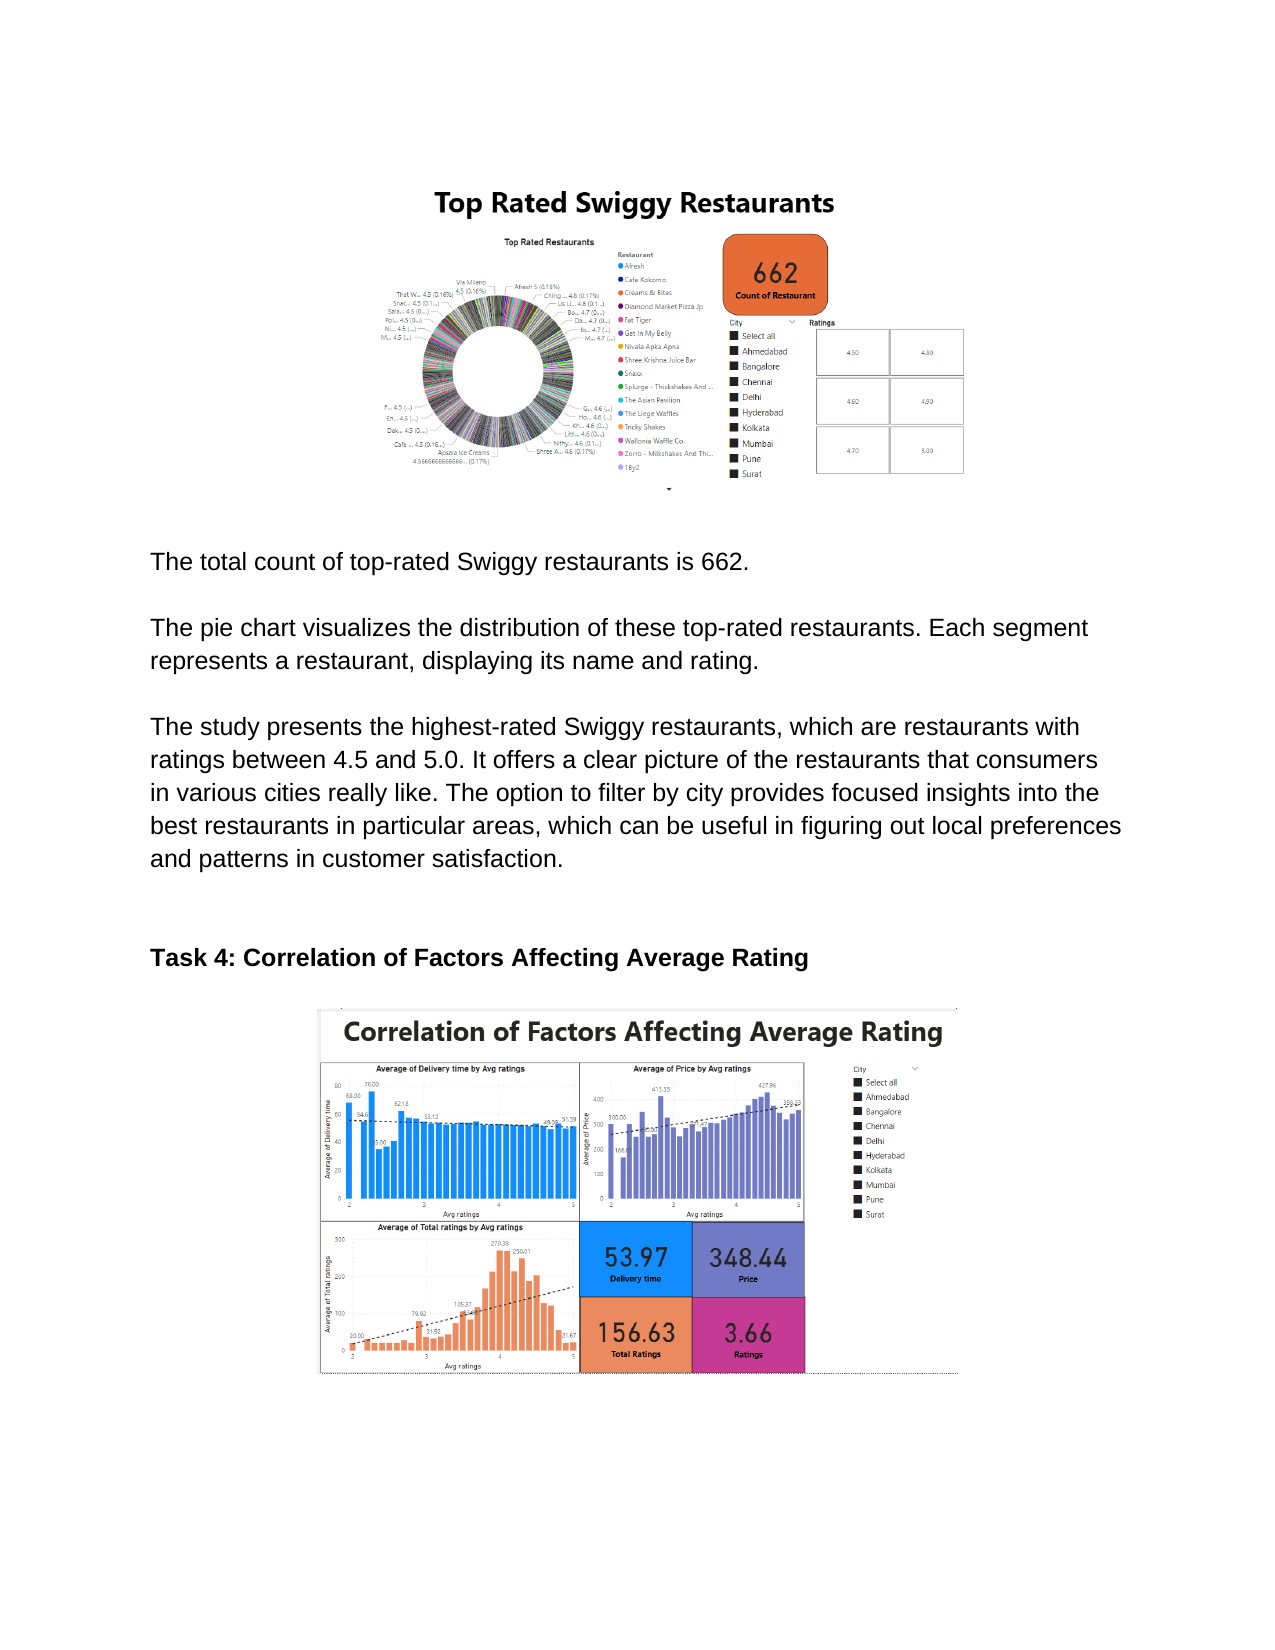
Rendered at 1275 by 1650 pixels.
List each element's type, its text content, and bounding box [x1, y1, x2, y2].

text Task 4: Correlation of Factors Affecting Average Rating [150, 943, 1125, 972]
text The pie chart visualizes the distribution of these top-rated restaurants. Each segment represents a restaurant, displaying its name and rating. [150, 613, 1125, 674]
text The total count of top-rated Swiggy restaurants is 662. [150, 547, 1125, 575]
picture [316, 1008, 959, 1375]
text The study presents the highest-rated Swiggy restaurants, which are restaurants with ratings between 4.5 and 5.0. It offers a clear picture of the restaurants that consumers in various cities really like. The option to filter by city provides focused insights into the best restaurants in particular areas, which can be useful in figuring out local preferences and patterns in customer satisfaction. [150, 712, 1125, 873]
picture [306, 183, 969, 543]
